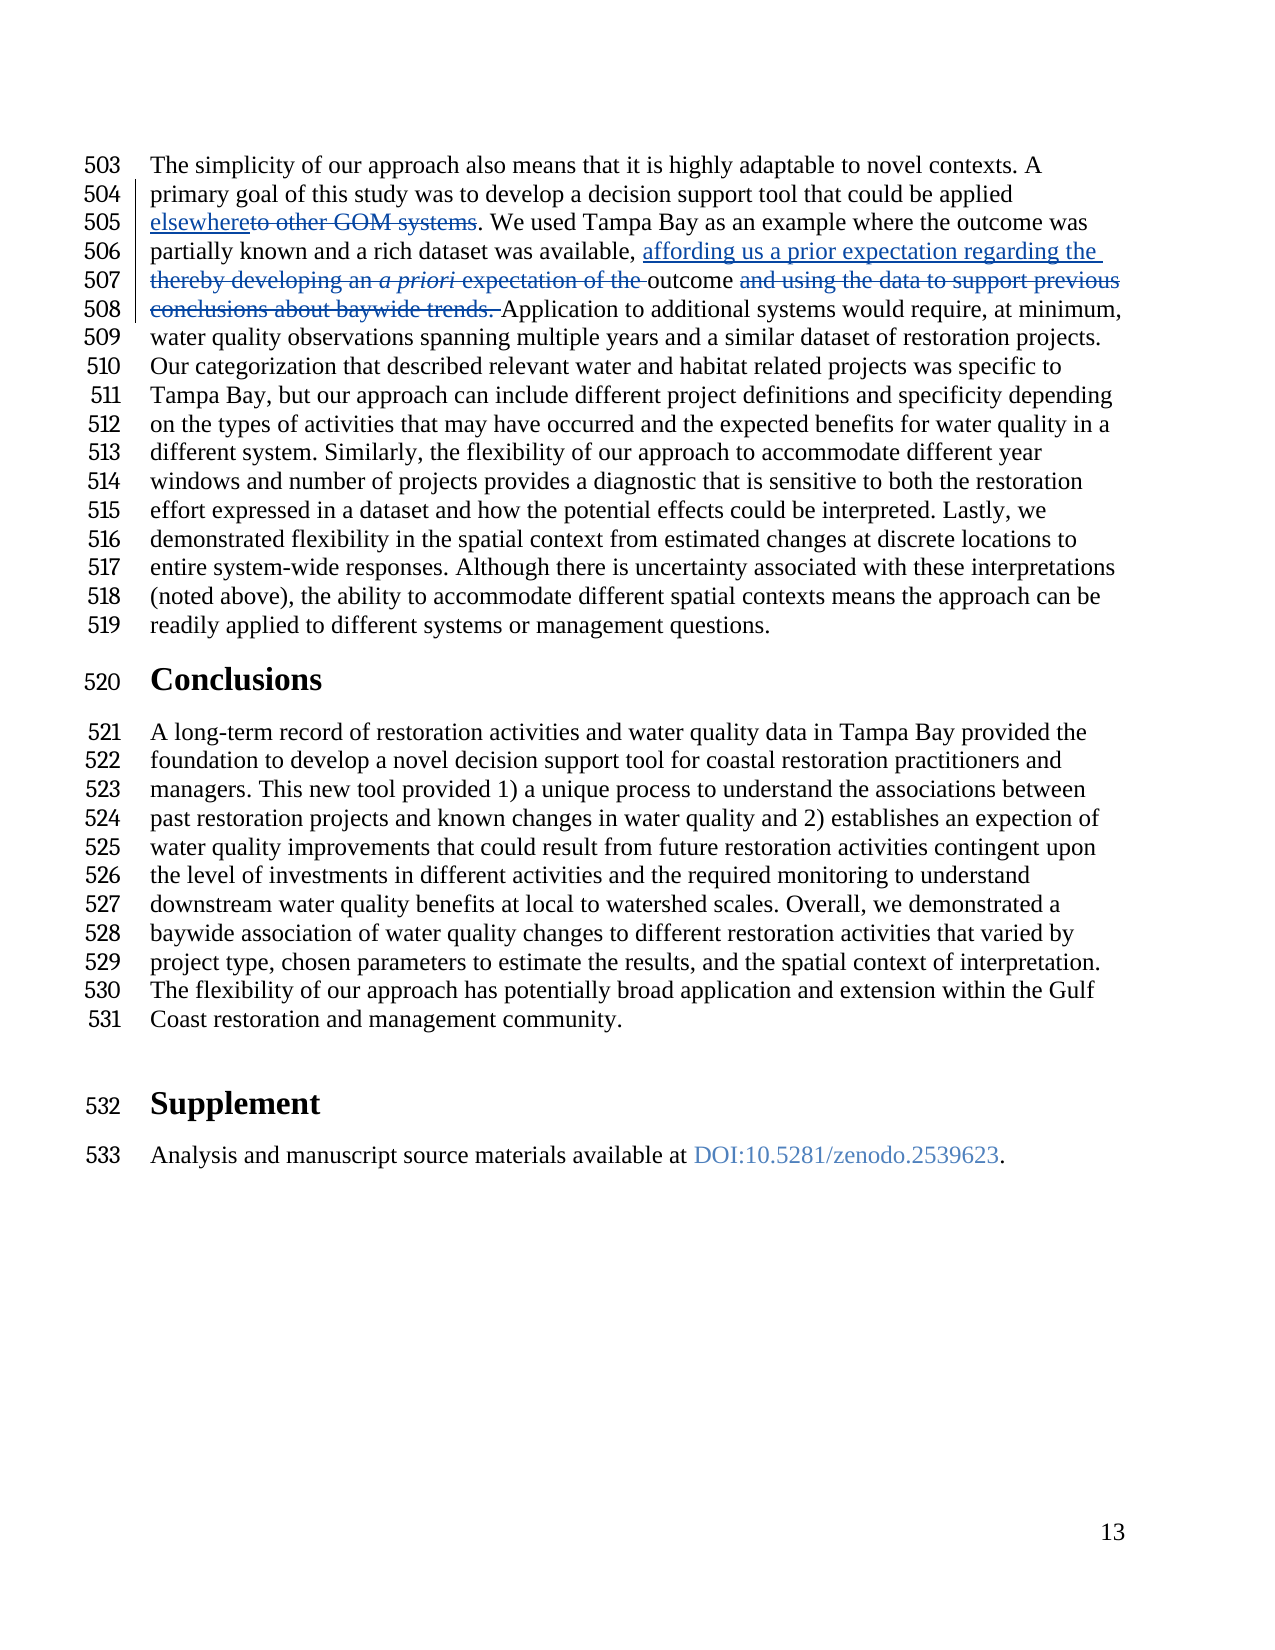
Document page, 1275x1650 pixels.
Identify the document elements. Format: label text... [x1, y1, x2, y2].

text The simplicity of our approach also means that it is highly adaptable to novel contexts. A primary goal of this study was to develop a decision support tool that could be applied . We used Tampa Bay as an example where the outcome was partially known and a rich dataset was available, outcome Application to additional systems would require, at minimum, water quality observations spanning multiple years and a similar dataset of restoration projects. Our categorization that described relevant water and habitat related projects was specific to Tampa Bay, but our approach can include different project definitions and specificity depending on the types of activities that may have occurred and the expected benefits for water quality in a different system. Similarly, the flexibility of our approach to accommodate different year windows and number of projects provides a diagnostic that is sensitive to both the restoration effort expressed in a dataset and how the potential effects could be interpreted. Lastly, we demonstrated flexibility in the spatial context from estimated changes at discrete locations to entire system-wide responses. Although there is uncertainty associated with these interpretations (noted above), the ability to accommodate different spatial contexts means the approach can be readily applied to different systems or management questions. [150, 150, 1125, 639]
text Analysis and manuscript source materials available at DOI:10.5281/zenodo.2539623. [150, 1140, 1125, 1169]
subtitle Conclusions [150, 659, 1125, 698]
subtitle Supplement [150, 1083, 1125, 1121]
text A long-term record of restoration activities and water quality data in Tampa Bay provided the foundation to develop a novel decision support tool for coastal restoration practitioners and managers. This new tool provided 1) a unique process to understand the associations between past restoration projects and known changes in water quality and 2) establishes an expection of water quality improvements that could result from future restoration activities contingent upon the level of investments in different activities and the required monitoring to understand downstream water quality benefits at local to watershed scales. Overall, we demonstrated a baywide association of water quality changes to different restoration activities that varied by project type, chosen parameters to estimate the results, and the spatial context of interpretation. The flexibility of our approach has potentially broad application and extension within the Gulf Coast restoration and management community. [150, 717, 1125, 1033]
